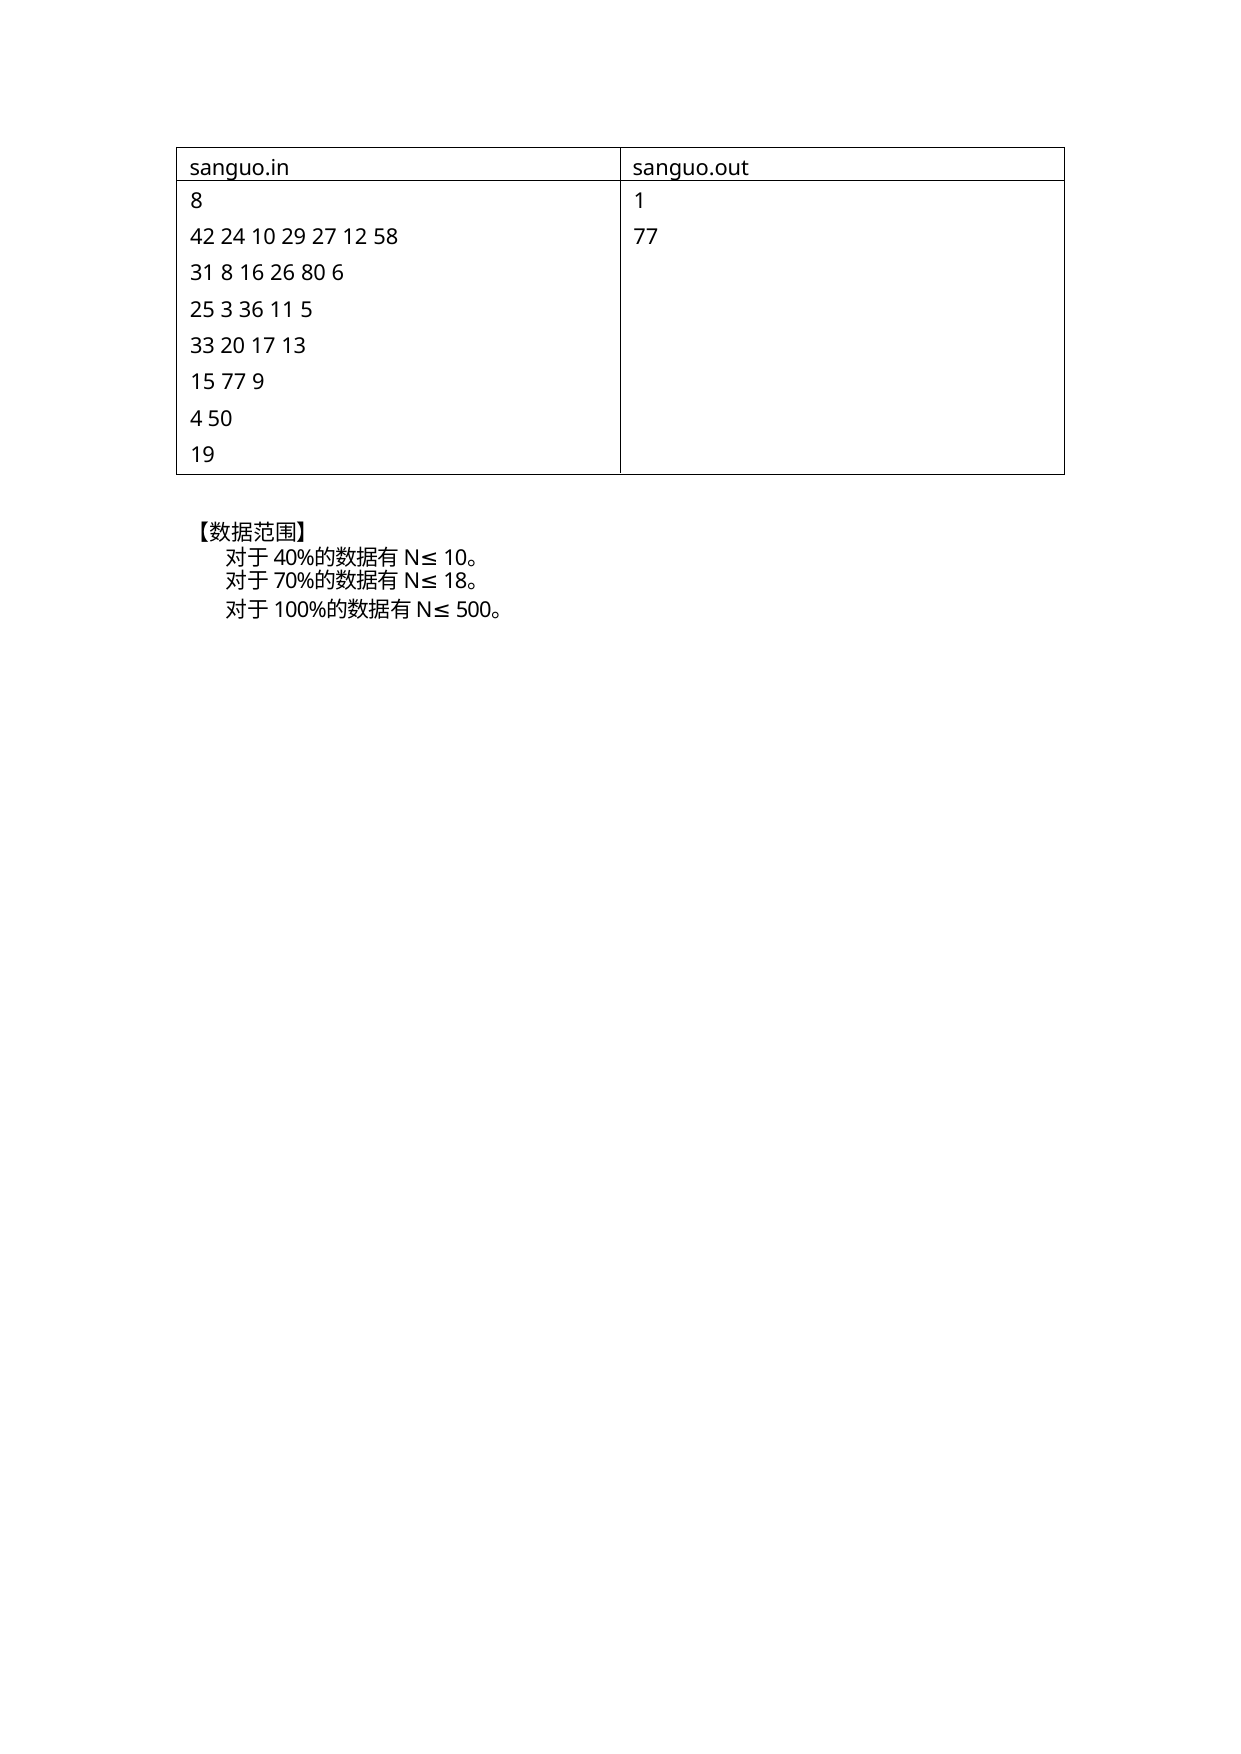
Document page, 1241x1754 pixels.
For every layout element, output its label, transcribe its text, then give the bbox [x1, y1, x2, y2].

text 对于 40%的数据有 N≤ 10。 [226, 546, 1065, 570]
text 对于 100%的数据有 N≤ 500。 [226, 594, 1065, 623]
table_cell 8 42 24 10 29 27 12 58 31 8 16 26 80 6 25 3 36 11 5 33 20 17 13 15 77 9 4 50 19 [177, 181, 620, 473]
text 【数据范围】 [187, 517, 1065, 546]
table_header sanguo.out [621, 148, 1064, 180]
text 对于 70%的数据有 N≤ 18。 [226, 570, 1065, 594]
table_cell 1 77 [621, 181, 1064, 473]
table_header sanguo.in [177, 148, 620, 180]
